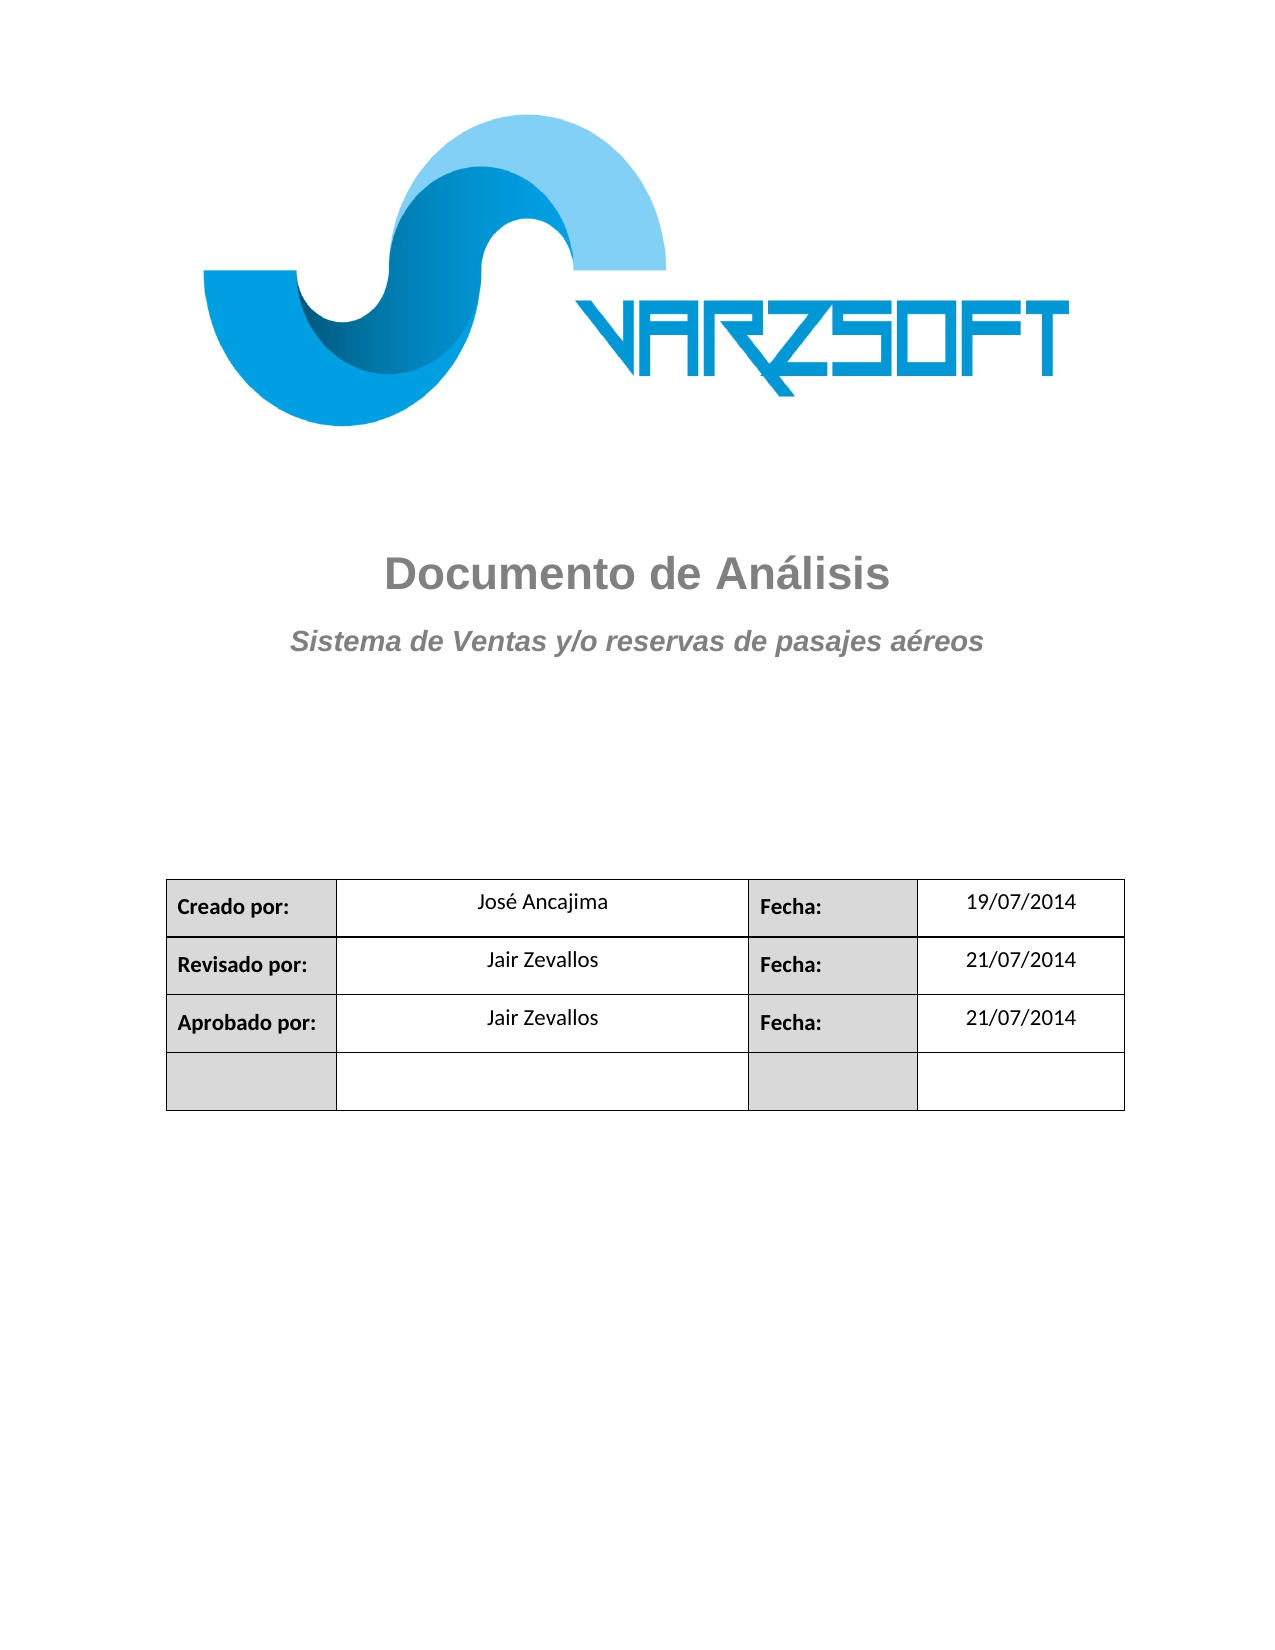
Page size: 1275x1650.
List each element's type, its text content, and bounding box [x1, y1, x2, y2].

subtitle Documento de Análisis [177, 546, 1098, 599]
table_cell [337, 1053, 748, 1110]
table_header 19/07/2014 [918, 880, 1124, 936]
table_cell [167, 1053, 336, 1110]
table_cell Jair Zevallos [337, 995, 748, 1052]
table_cell [749, 1053, 917, 1110]
table_header Creado por: [167, 880, 336, 936]
table_header José Ancajima [337, 880, 748, 936]
table_cell Revisado por: [167, 938, 336, 994]
table_cell [918, 1053, 1124, 1110]
table_cell Fecha: [749, 995, 917, 1052]
picture [200, 103, 1074, 435]
table_header Fecha: [749, 880, 917, 936]
table_cell Fecha: [749, 938, 917, 994]
table_cell Jair Zevallos [337, 938, 748, 994]
table_cell 21/07/2014 [918, 938, 1124, 994]
table_cell Aprobado por: [167, 995, 336, 1052]
text Sistema de Ventas y/o reservas de pasajes aéreos [177, 624, 1098, 658]
table_cell 21/07/2014 [918, 995, 1124, 1052]
